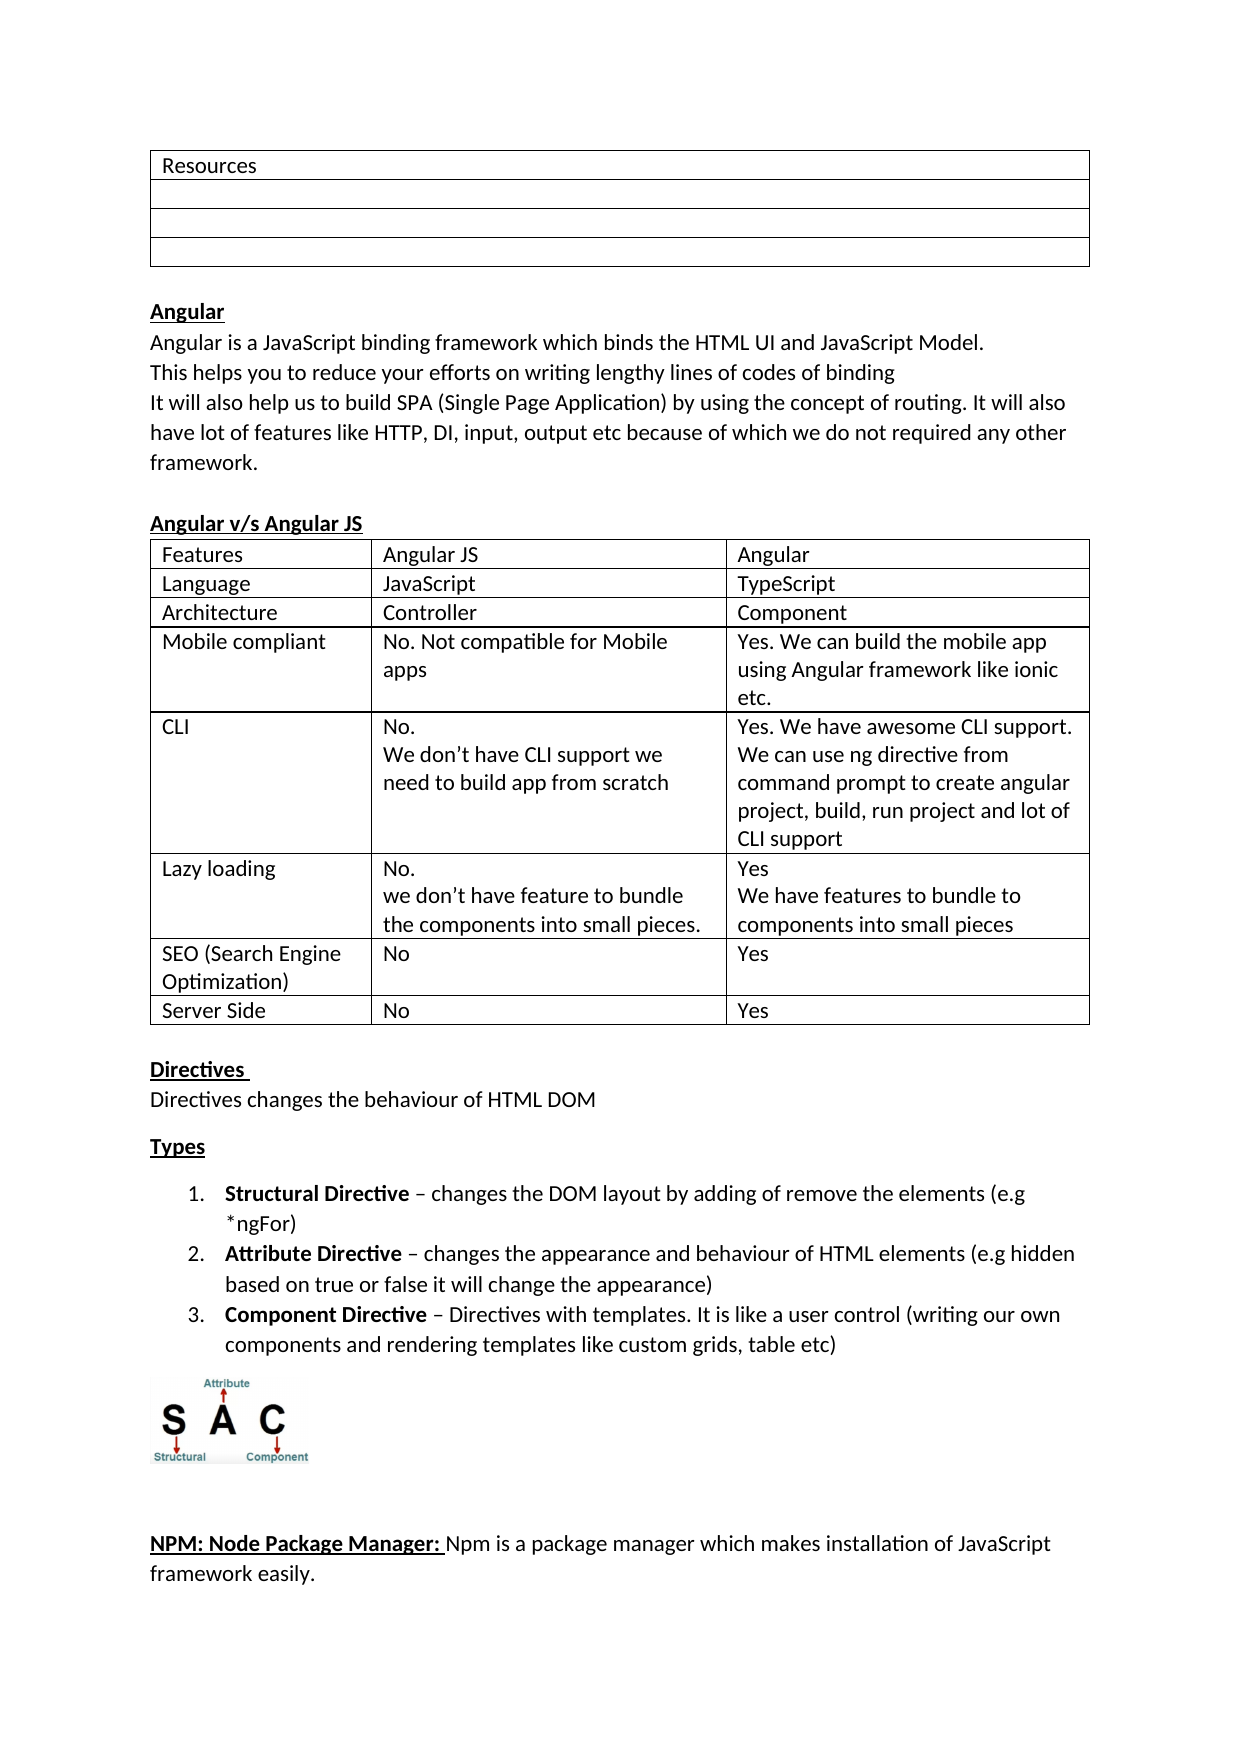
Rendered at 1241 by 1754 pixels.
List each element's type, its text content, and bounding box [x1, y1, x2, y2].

text This helps you to reduce your efforts on writing lengthy lines of codes of binding [150, 358, 1090, 386]
table_cell No. We don’t have CLI support we need to build app from scratch [372, 713, 726, 853]
table_cell [151, 238, 1089, 266]
table_cell No. Not compatible for Mobile apps [372, 628, 726, 711]
table_cell Yes. We can build the mobile app using Angular framework like ionic etc. [727, 628, 1089, 711]
text Angular v/s Angular JS [150, 509, 1090, 537]
text NPM: Node Package Manager: Npm is a package manager which makes installation of JavaScript framework easily. [150, 1529, 1090, 1587]
table_cell Controller [372, 598, 726, 626]
text Angular is a JavaScript binding framework which binds the HTML UI and JavaScript Model. [150, 328, 1090, 356]
table_cell Server Side [151, 996, 371, 1024]
text Types [150, 1132, 1090, 1160]
list Structural Directive – changes the DOM layout by adding of remove the elements (e.g *ngFor) [187, 1179, 1090, 1237]
table_cell [151, 209, 1089, 237]
text Directives [150, 1055, 1090, 1083]
list Attribute Directive – changes the appearance and behaviour of HTML elements (e.g hidden based on true or false it will change the appearance) [187, 1239, 1090, 1298]
table_cell CLI [151, 713, 371, 853]
table_cell JavaScript [372, 569, 726, 597]
table_cell No [372, 996, 726, 1024]
table_cell Mobile compliant [151, 628, 371, 711]
table_cell Yes [727, 939, 1089, 995]
text It will also help us to build SPA (Single Page Application) by using the concept of routing. It will also have lot of features like HTTP, DI, input, output etc because of which we do not required any other framework. [150, 388, 1090, 477]
table_header Angular JS [372, 540, 726, 568]
table_cell No [372, 939, 726, 995]
picture [150, 1377, 310, 1464]
table_header Angular [727, 540, 1089, 568]
table_cell Architecture [151, 598, 371, 626]
list Component Directive – Directives with templates. It is like a user control (writing our own components and rendering templates like custom grids, table etc) [187, 1300, 1090, 1358]
table_cell SEO (Search Engine Optimization) [151, 939, 371, 995]
table_cell Yes We have features to bundle to components into small pieces [727, 854, 1089, 938]
table_cell Yes. We have awesome CLI support. We can use ng directive from command prompt to create angular project, build, run project and lot of CLI support [727, 713, 1089, 853]
table_header Resources [151, 151, 1089, 179]
table_cell No. we don’t have feature to bundle the components into small pieces. [372, 854, 726, 938]
table_cell Component [727, 598, 1089, 626]
text Directives changes the behaviour of HTML DOM [150, 1085, 1090, 1113]
table_cell Lazy loading [151, 854, 371, 938]
table_cell Language [151, 569, 371, 597]
table_cell Yes [727, 996, 1089, 1024]
table_cell TypeScript [727, 569, 1089, 597]
text Angular [150, 297, 1090, 326]
table_header Features [151, 540, 371, 568]
table_cell [151, 180, 1089, 208]
